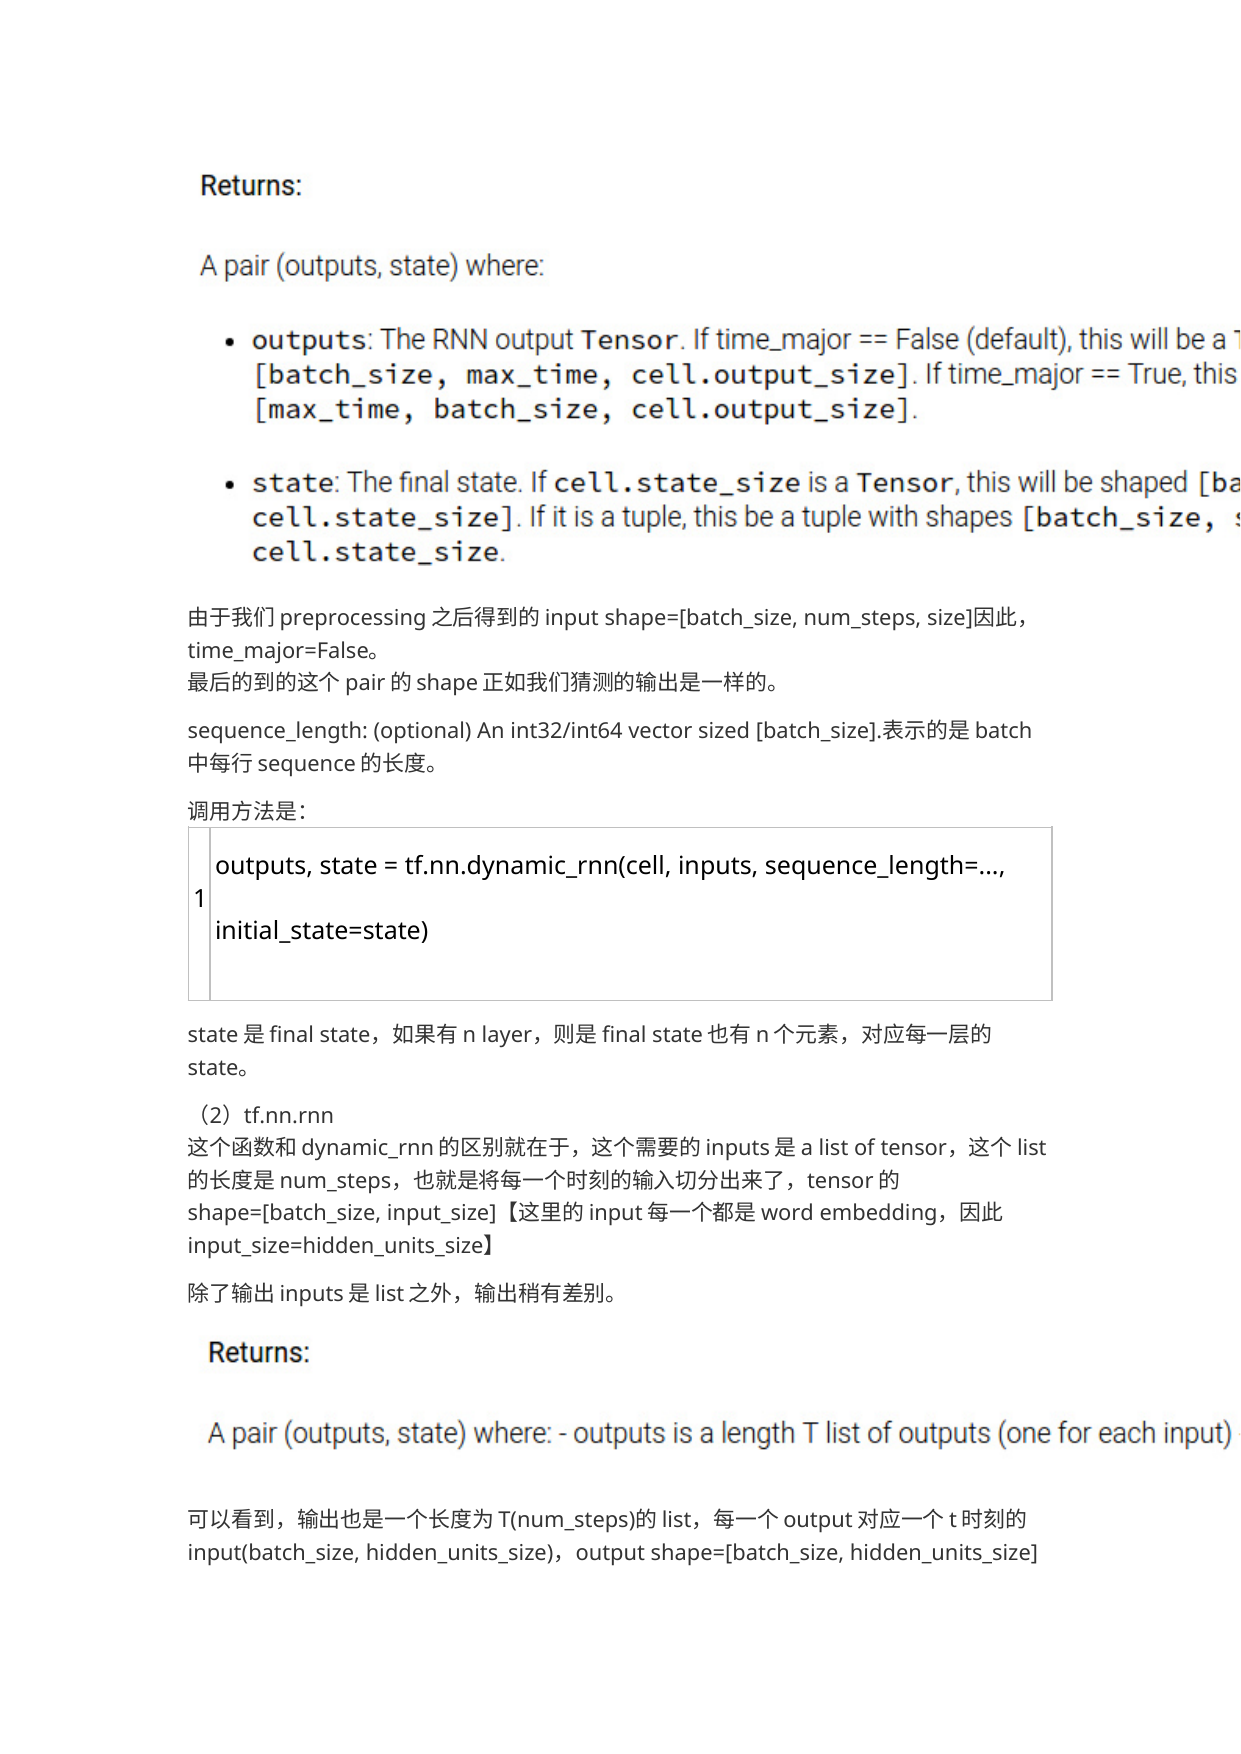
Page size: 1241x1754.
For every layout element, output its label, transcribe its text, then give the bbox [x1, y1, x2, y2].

text （2）tf.nn.rnn 这个函数和dynamic_rnn的区别就在于，这个需要的inputs是a list of tensor，这个list的长度是num_steps，也就是将每一个时刻的输入切分出来了，tensor的shape=[batch_size, input_size]【这里的input每一个都是word embedding，因此input_size=hidden_units_size】 [187, 1098, 1053, 1260]
picture [187, 162, 1241, 566]
table_header outputs, state = tf.nn.dynamic_rnn(cell, inputs, sequence_length=..., initial_state=state) [211, 828, 1051, 1000]
text 除了输出inputs是list之外，输出稍有差别。 [187, 1276, 1053, 1308]
text 调用方法是： [187, 794, 1053, 826]
text 由于我们preprocessing之后得到的input shape=[batch_size, num_steps, size]因此，time_major=False。 最后的到的这个pair的shape正如我们猜测的输出是一样的。 [187, 600, 1053, 698]
text sequence_length: (optional) An int32/int64 vector sized [batch_size].表示的是batch中每行sequence的长度。 [187, 713, 1053, 778]
picture [187, 1323, 1241, 1459]
text state是final state，如果有n layer，则是final state也有n个元素，对应每一层的state。 [187, 1017, 1053, 1082]
text 可以看到，输出也是一个长度为T(num_steps)的list，每一个output对应一个t时刻的input(batch_size, hidden_units_size)，output shape=[batch_size, hidden_units_size] [187, 1502, 1053, 1567]
table_header 1 [189, 828, 209, 1000]
